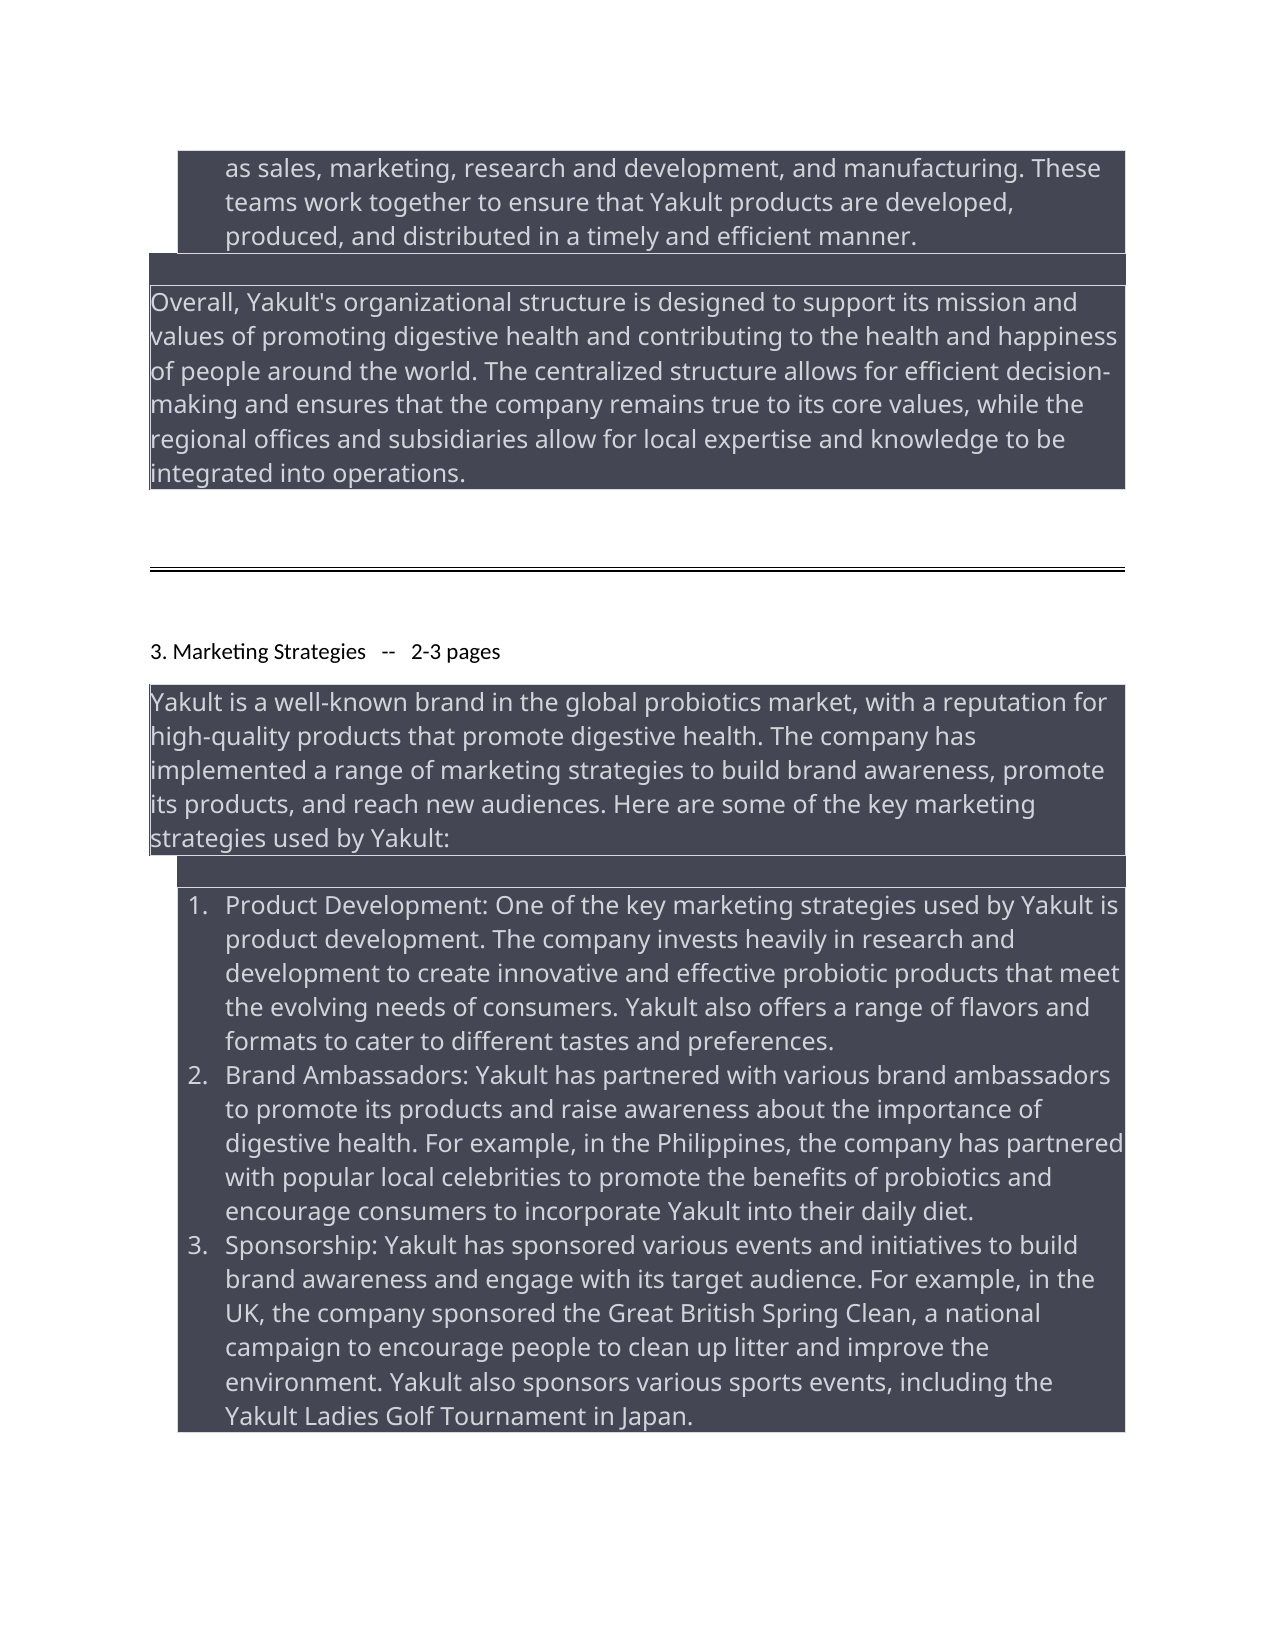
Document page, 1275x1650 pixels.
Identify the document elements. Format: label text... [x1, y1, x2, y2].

text Yakult is a well-known brand in the global probiotics market, with a reputation for high-quality products that promote digestive health. The company has implemented a range of marketing strategies to build brand awareness, promote its products, and reach new audiences. Here are some of the key marketing strategies used by Yakult: [151, 685, 1125, 855]
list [178, 151, 1125, 253]
list Brand Ambassadors: Yakult has partnered with various brand ambassadors to promote its products and raise awareness about the importance of digestive health. For example, in the Philippines, the company has partnered with popular local celebrities to promote the benefits of probiotics and encourage consumers to incorporate Yakult into their daily diet. [178, 1057, 1125, 1227]
text Overall, Yakult's organizational structure is designed to support its mission and values of promoting digestive health and contributing to the health and happiness of people around the world. The centralized structure allows for efficient decision-making and ensures that the company remains true to its core values, while the regional offices and subsidiaries allow for local expertise and knowledge to be integrated into operations. [151, 286, 1125, 489]
list Sponsorship: Yakult has sponsored various events and initiatives to build brand awareness and engage with its target audience. For example, in the UK, the company sponsored the Great British Spring Clean, a national campaign to encourage people to clean up litter and improve the environment. Yakult also sponsors various sports events, including the Yakult Ladies Golf Tournament in Japan. [178, 1227, 1125, 1432]
list Product Development: One of the key marketing strategies used by Yakult is product development. The company invests heavily in research and development to create innovative and effective probiotic products that meet the evolving needs of consumers. Yakult also offers a range of flavors and formats to cater to different tastes and preferences. [178, 888, 1125, 1057]
text 3. Marketing Strategies -- 2-3 pages [150, 637, 1125, 665]
